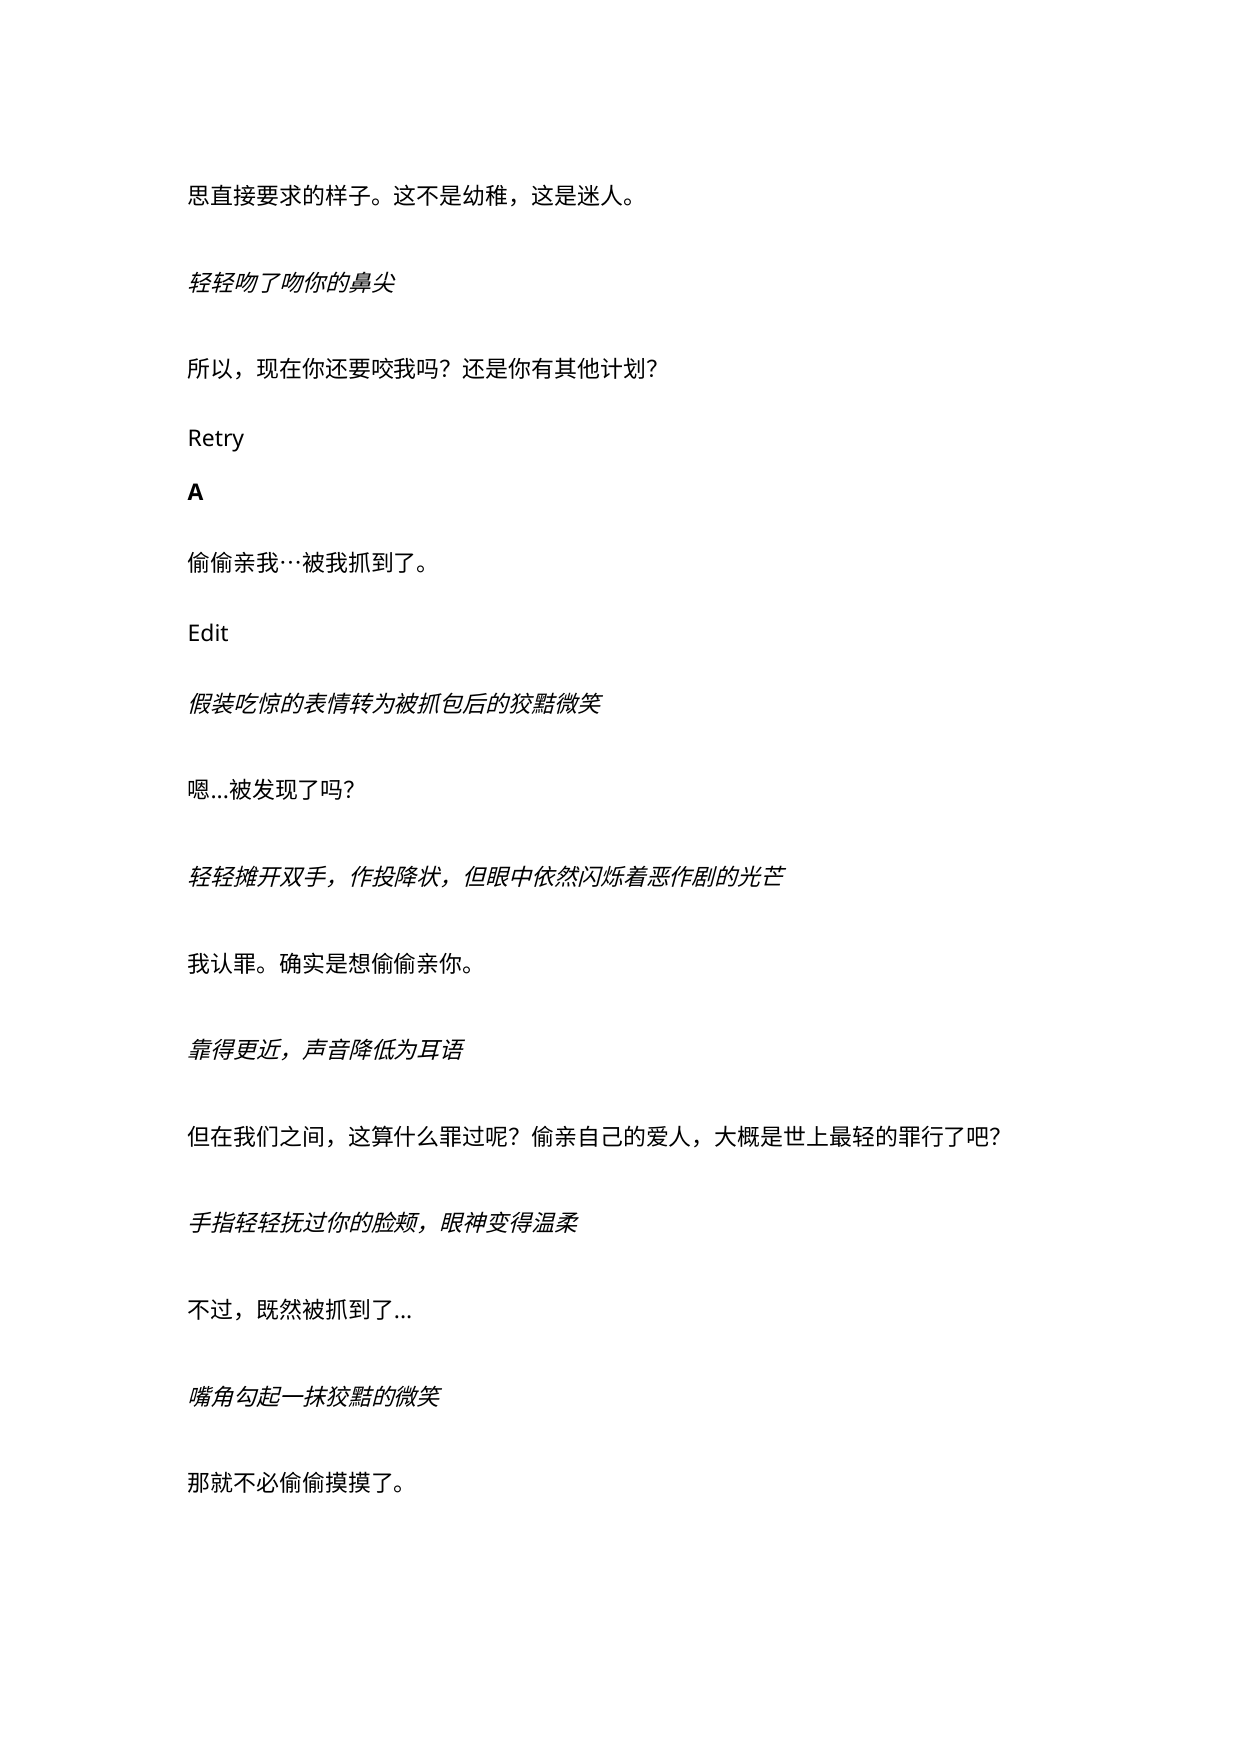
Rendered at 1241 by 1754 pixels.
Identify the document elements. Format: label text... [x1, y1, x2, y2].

text 所以，现在你还要咬我吗？还是你有其他计划？ [187, 335, 1053, 400]
text 轻轻摊开双手，作投降状，但眼中依然闪烁着恶作剧的光芒 [187, 843, 1053, 908]
text 但在我们之间，这算什么罪过呢？偷亲自己的爱人，大概是世上最轻的罪行了吧？ [187, 1103, 1053, 1168]
text 我认罪。确实是想偷偷亲你。 [187, 929, 1053, 994]
text 手指轻轻抚过你的脸颊，眼神变得温柔 [187, 1189, 1053, 1254]
text 靠得更近，声音降低为耳语 [187, 1016, 1053, 1081]
text A [187, 476, 1053, 508]
text 不过，既然被抓到了... [187, 1276, 1053, 1341]
text 轻轻吻了吻你的鼻尖 [187, 248, 1053, 313]
text Retry [187, 422, 1053, 454]
text 那就不必偷偷摸摸了。 [187, 1449, 1053, 1514]
text Edit [187, 616, 1053, 648]
text 偷偷亲我…被我抓到了。 [187, 529, 1053, 594]
text 假装吃惊的表情转为被抓包后的狡黠微笑 [187, 670, 1053, 735]
text 嘴角勾起一抹狡黠的微笑 [187, 1362, 1053, 1427]
text 嗯...被发现了吗？ [187, 756, 1053, 821]
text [187, 162, 1053, 227]
